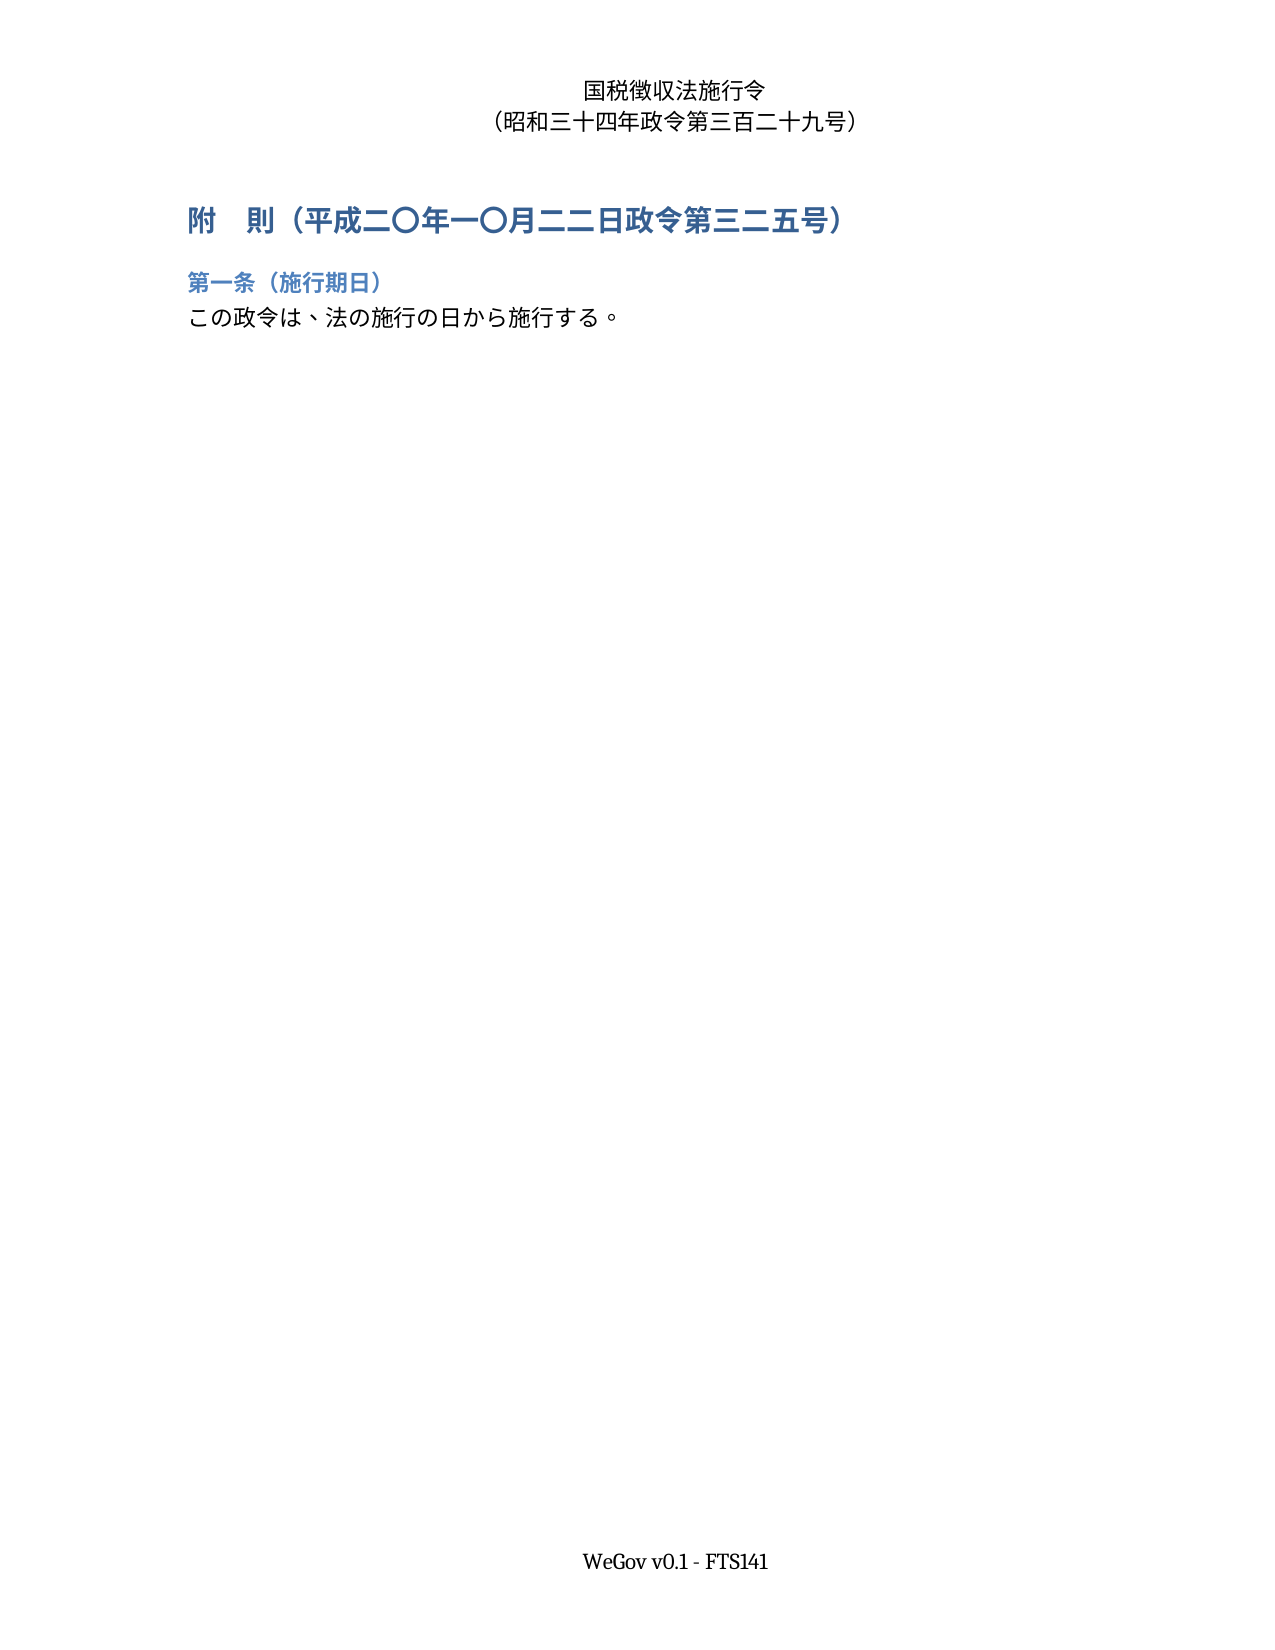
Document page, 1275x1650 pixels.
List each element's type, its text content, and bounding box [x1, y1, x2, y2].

text この政令は、法の施行の日から施行する。 [187, 302, 1087, 334]
subtitle 附 則（平成二〇年一〇月二二日政令第三二五号） [187, 200, 1087, 240]
subtitle 第一条（施行期日） [187, 266, 1087, 298]
